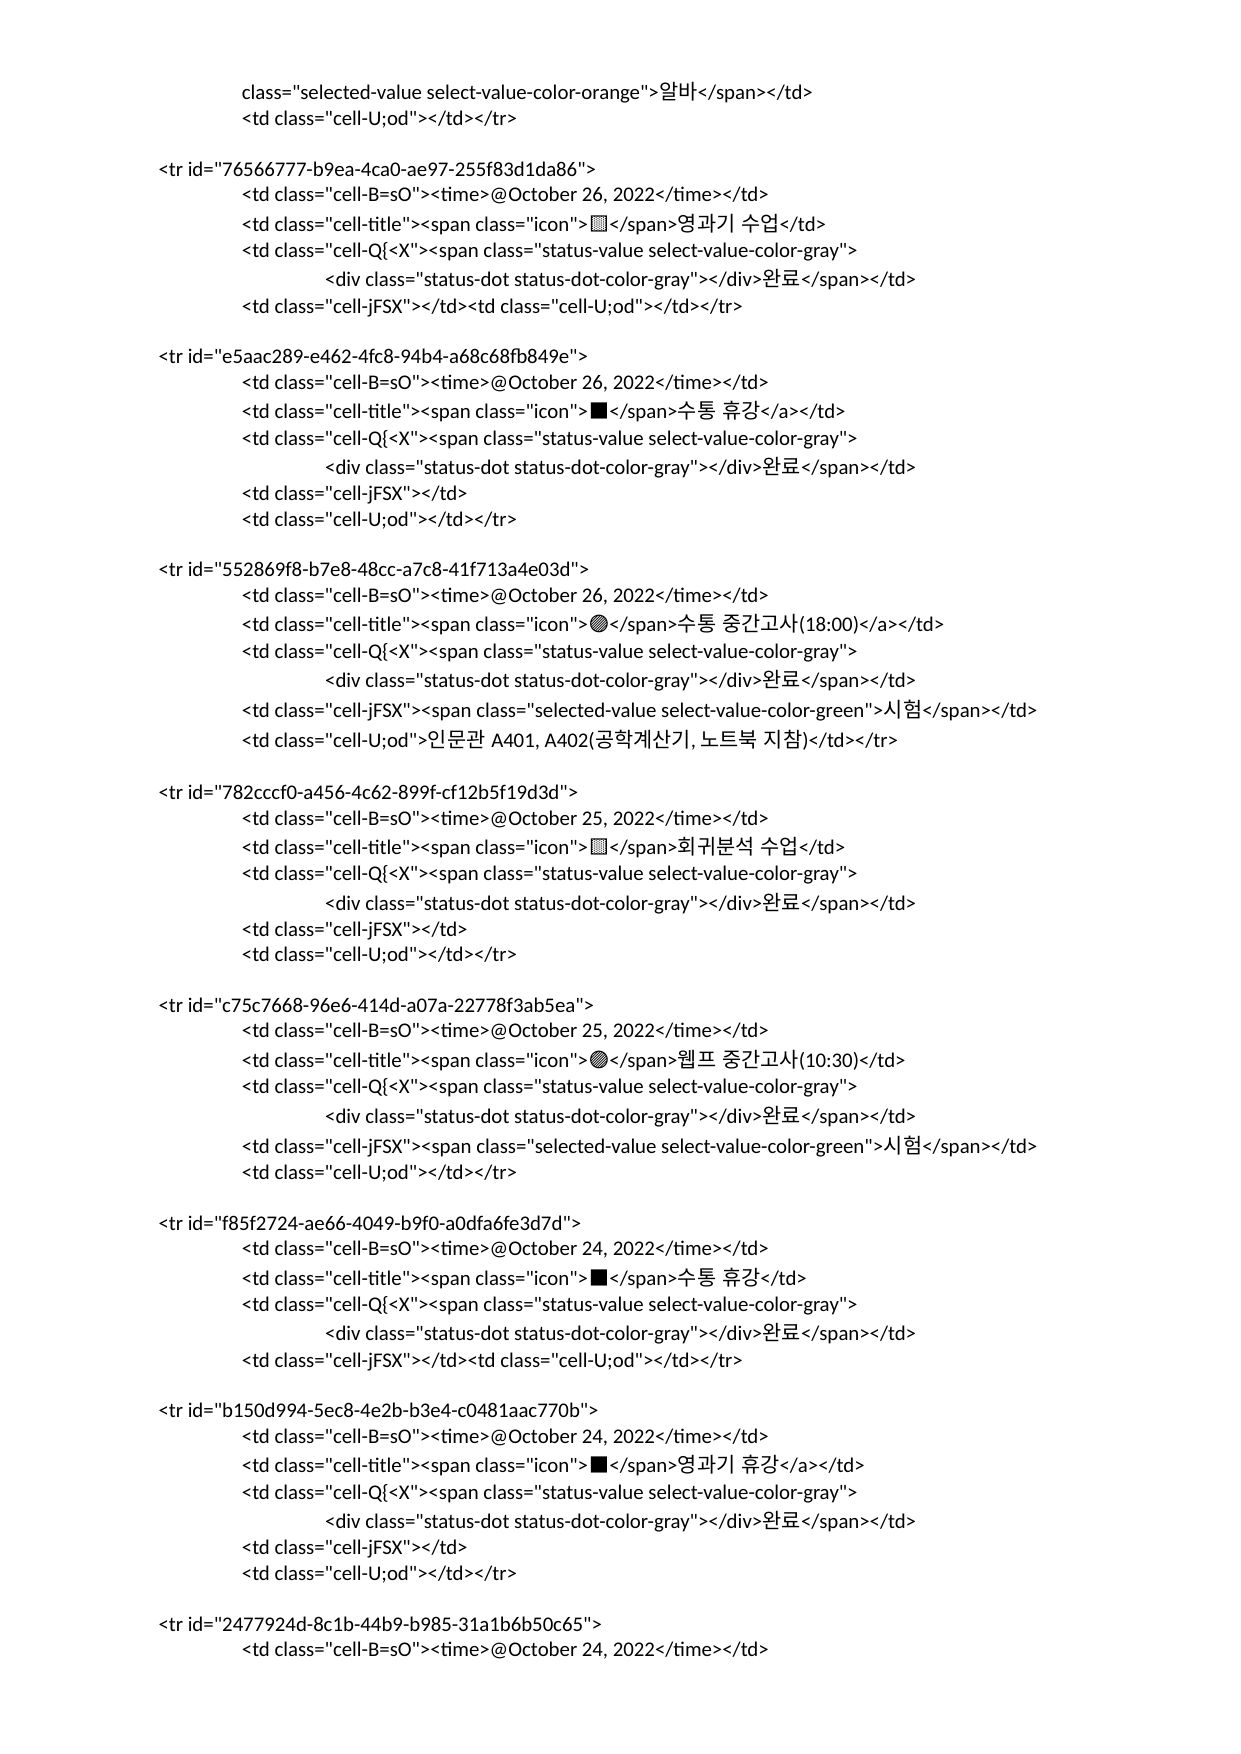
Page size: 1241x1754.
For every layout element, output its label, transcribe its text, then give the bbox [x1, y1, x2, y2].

text <tr id="e5aac289-e462-4fc8-94b4-a68c68fb849e"> [75, 344, 1165, 369]
text <td class="cell-jFSX"></td><td class="cell-U;od"></td></tr> [242, 293, 1165, 318]
text <td class="cell-jFSX"><span class="selected-value select-value-color-green">시험</span></td> [242, 1129, 1165, 1159]
text <td class="cell-U;od"></td></tr> [242, 506, 1165, 531]
text <td class="cell-B=sO"><time>@October 26, 2022</time></td> [158, 582, 1165, 607]
text <tr id="76566777-b9ea-4ca0-ae97-255f83d1da86"> [75, 156, 1165, 181]
text <td class="cell-title"><span class="icon">⬛</span>수통 휴강</td> [158, 1261, 1165, 1291]
text <td class="cell-Q{<X"><span class="status-value select-value-color-gray"> [158, 860, 1165, 886]
text <td class="cell-jFSX"></td> [242, 480, 1165, 506]
text <td class="cell-U;od"></td></tr> [242, 1560, 1165, 1585]
text <td class="cell-U;od"></td></tr> [242, 941, 1165, 967]
text <div class="status-dot status-dot-color-gray"></div>완료</span></td> [242, 663, 1165, 693]
text <td class="cell-title"><span class="icon">⬛</span>영과기 휴강</a></td> [158, 1448, 1165, 1479]
text <td class="cell-jFSX"></td> [242, 1534, 1165, 1560]
text <tr id="782cccf0-a456-4c62-899f-cf12b5f19d3d"> [75, 779, 1165, 805]
text <td class="cell-Q{<X"><span class="status-value select-value-color-gray"> [158, 237, 1165, 263]
text <td class="cell-Q{<X"><span class="status-value select-value-color-gray"> [158, 425, 1165, 450]
text <td class="cell-title"><span class="icon">🟨</span>영과기 수업</td> [158, 207, 1165, 237]
text <td class="cell-B=sO"><time>@October 24, 2022</time></td> [158, 1636, 1165, 1662]
text <td class="cell-jFSX"></td><td class="cell-U;od"></td></tr> [242, 1347, 1165, 1372]
text <td class="cell-B=sO"><time>@October 24, 2022</time></td> [158, 1236, 1165, 1261]
text <td class="cell-title"><span class="icon">⬛</span>수통 휴강</a></td> [158, 394, 1165, 425]
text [242, 75, 1165, 105]
text <td class="cell-U;od"></td></tr> [242, 1159, 1165, 1185]
text <td class="cell-U;od"></td></tr> [242, 105, 1165, 131]
text <td class="cell-Q{<X"><span class="status-value select-value-color-gray"> [158, 1479, 1165, 1504]
text <div class="status-dot status-dot-color-gray"></div>완료</span></td> [242, 1099, 1165, 1129]
text <td class="cell-jFSX"></td> [242, 916, 1165, 941]
text <td class="cell-B=sO"><time>@October 26, 2022</time></td> [158, 369, 1165, 394]
text <tr id="b150d994-5ec8-4e2b-b3e4-c0481aac770b"> [75, 1398, 1165, 1423]
text <tr id="552869f8-b7e8-48cc-a7c8-41f713a4e03d"> [75, 557, 1165, 582]
text <td class="cell-Q{<X"><span class="status-value select-value-color-gray"> [158, 1073, 1165, 1099]
text <td class="cell-U;od">인문관 A401, A402(공학계산기, 노트북 지참)</td></tr> [242, 724, 1165, 754]
text <td class="cell-Q{<X"><span class="status-value select-value-color-gray"> [158, 1291, 1165, 1317]
text <tr id="c75c7668-96e6-414d-a07a-22778f3ab5ea"> [75, 992, 1165, 1018]
text <td class="cell-B=sO"><time>@October 25, 2022</time></td> [158, 805, 1165, 830]
text <div class="status-dot status-dot-color-gray"></div>완료</span></td> [242, 1317, 1165, 1347]
text <td class="cell-title"><span class="icon">🟨</span>회귀분석 수업</td> [158, 830, 1165, 860]
text <td class="cell-B=sO"><time>@October 25, 2022</time></td> [158, 1018, 1165, 1043]
text <td class="cell-B=sO"><time>@October 24, 2022</time></td> [158, 1423, 1165, 1448]
text <td class="cell-title"><span class="icon">🟣</span>웹프 중간고사(10:30)</td> [158, 1043, 1165, 1073]
text <tr id="2477924d-8c1b-44b9-b985-31a1b6b50c65"> [75, 1611, 1165, 1636]
text <td class="cell-title"><span class="icon">🟣</span>수통 중간고사(18:00)</a></td> [158, 607, 1165, 638]
text <td class="cell-B=sO"><time>@October 26, 2022</time></td> [158, 181, 1165, 207]
text <div class="status-dot status-dot-color-gray"></div>완료</span></td> [242, 450, 1165, 480]
text <div class="status-dot status-dot-color-gray"></div>완료</span></td> [242, 886, 1165, 916]
text <tr id="f85f2724-ae66-4049-b9f0-a0dfa6fe3d7d"> [75, 1210, 1165, 1236]
text <td class="cell-jFSX"><span class="selected-value select-value-color-green">시험</span></td> [242, 693, 1165, 724]
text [242, 1504, 1165, 1534]
text <div class="status-dot status-dot-color-gray"></div>완료</span></td> [242, 263, 1165, 293]
text <td class="cell-Q{<X"><span class="status-value select-value-color-gray"> [158, 638, 1165, 663]
